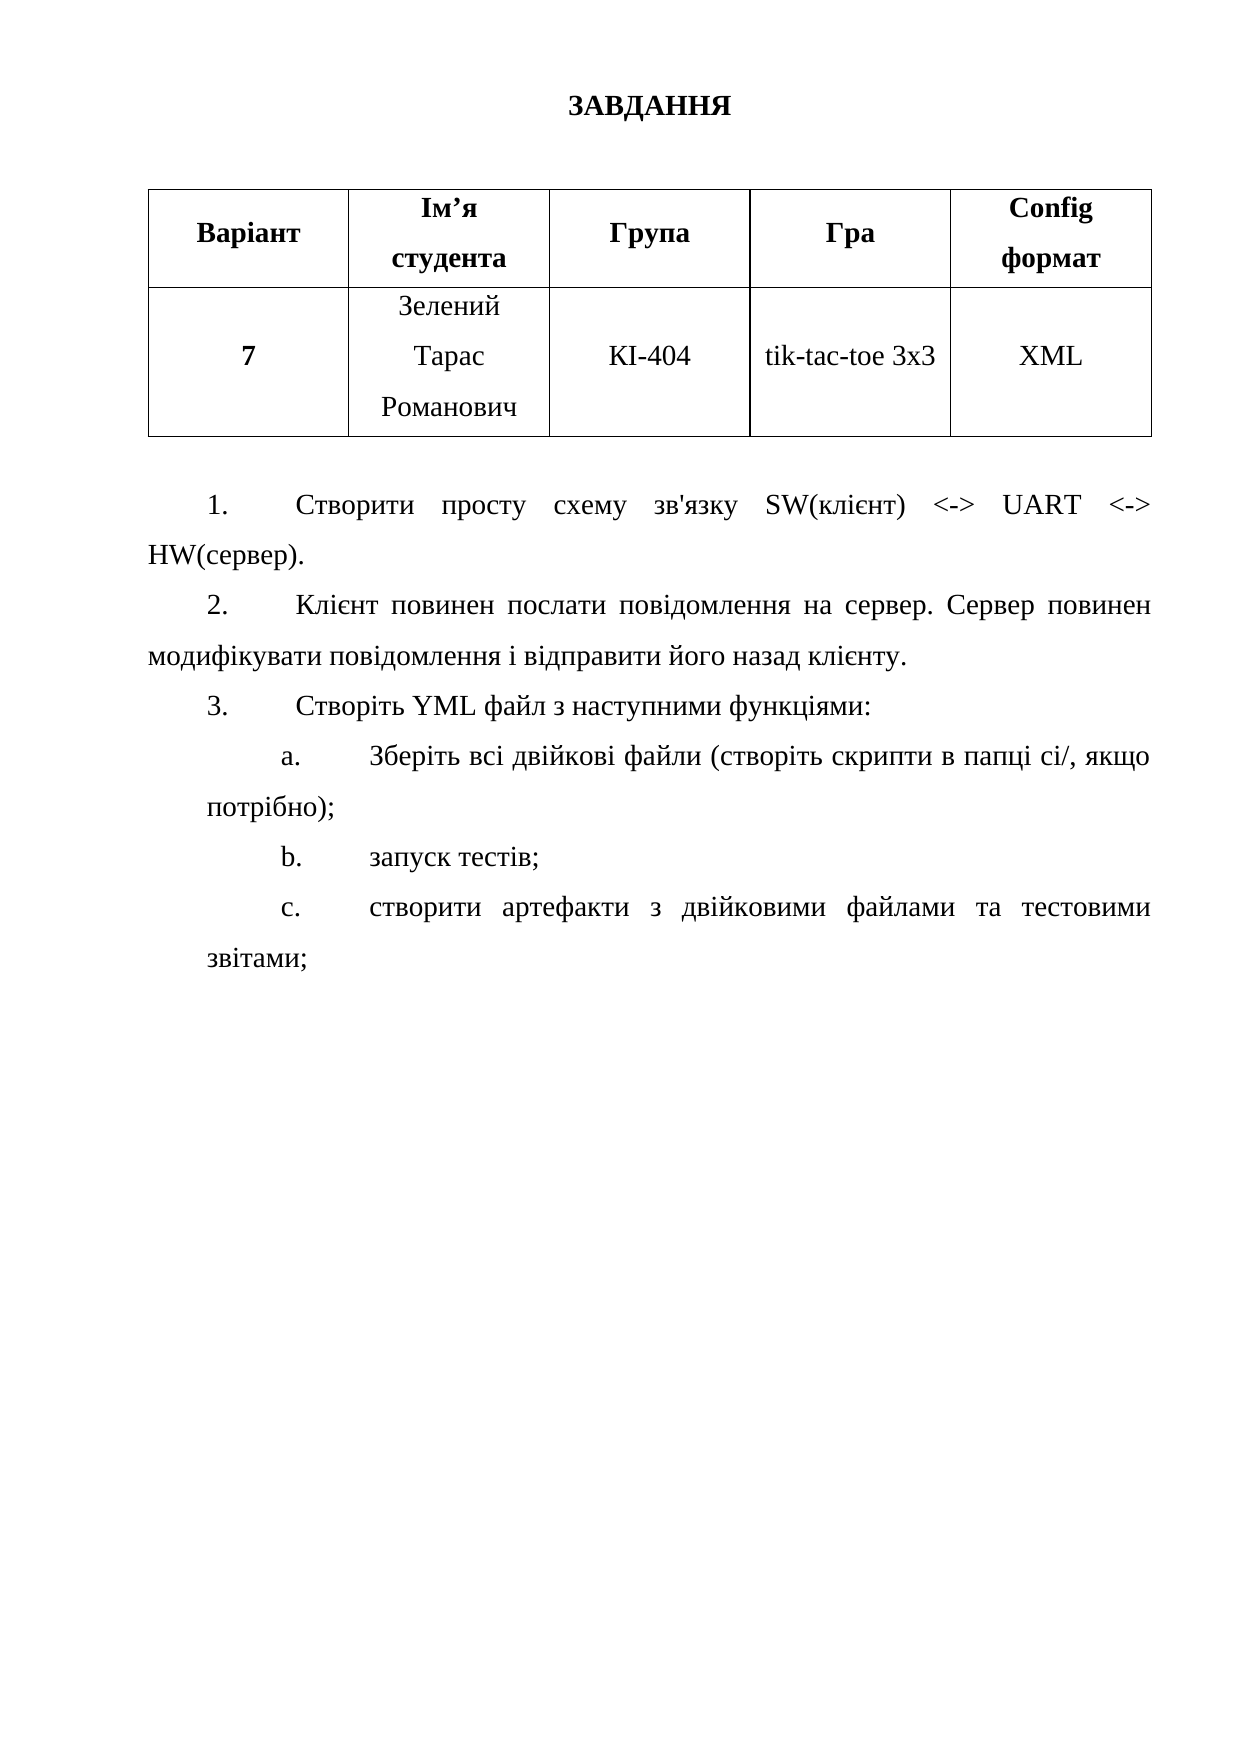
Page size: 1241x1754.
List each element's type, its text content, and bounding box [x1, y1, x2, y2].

list Створити просту схему зв'язку SW(клієнт) <-> UART <-> HW(сервер). [148, 487, 1152, 571]
list створити артефакти з двійковими файлами та тестовими звітами; [207, 889, 1152, 973]
list Створіть YML файл з наступними функціями: [148, 688, 1152, 722]
list Зберіть всі двійкові файли (створіть скрипти в папці ci/, якщо потрібно); [207, 738, 1152, 822]
table_cell Зелений Тарас Романович [349, 288, 549, 436]
table_header Варіант [149, 190, 348, 287]
table_cell XML [951, 288, 1151, 436]
table_cell 7 [149, 288, 348, 436]
table_header Гра [751, 190, 950, 287]
table_cell КІ-404 [550, 288, 749, 436]
list Клієнт повинен послати повідомлення на сервер. Сервер повинен модифікувати повідомлення і відправити його назад клієнту. [148, 587, 1152, 671]
table_header Ім’я студента [349, 190, 549, 287]
table_header Група [550, 190, 749, 287]
table_header Config формат [951, 190, 1151, 287]
text ЗАВДАННЯ [148, 88, 1152, 122]
table_cell tik-tac-toe 3x3 [751, 288, 950, 436]
list запуск тестів; [207, 839, 1152, 873]
